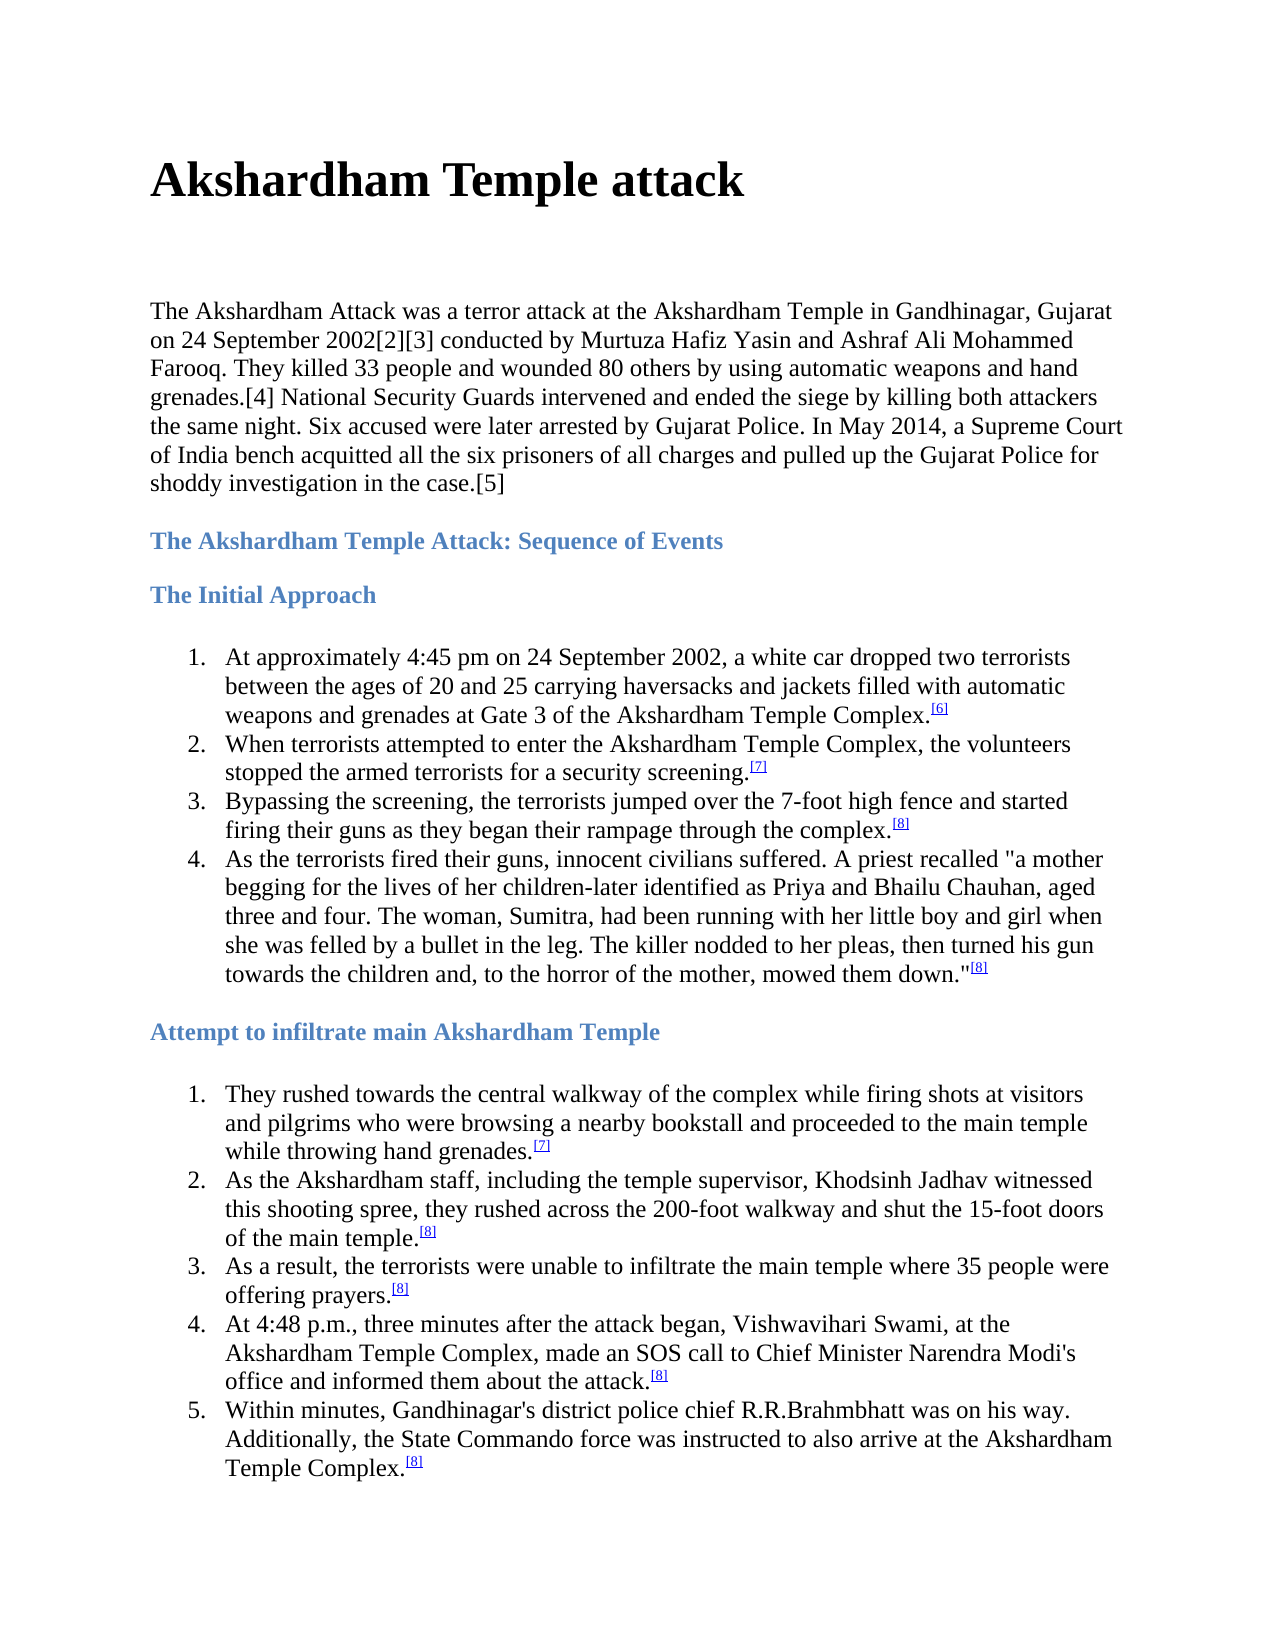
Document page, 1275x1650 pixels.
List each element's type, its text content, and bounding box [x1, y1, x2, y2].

list When terrorists attempted to enter the Akshardham Temple Complex, the volunteers stopped the armed terrorists for a security screening.[7] [187, 729, 1125, 786]
list Bypassing the screening, the terrorists jumped over the 7-foot high fence and started firing their guns as they began their rampage through the complex.[8] [187, 786, 1125, 844]
list At 4:48 p.m., three minutes after the attack began, Vishwavihari Swami, at the Akshardham Temple Complex, made an SOS call to Chief Minister Narendra Modi's office and informed them about the attack.[8] [187, 1309, 1125, 1395]
text The Akshardham Attack was a terror attack at the Akshardham Temple in Gandhinagar, Gujarat on 24 September 2002[2][3] conducted by Murtuza Hafiz Yasin and Ashraf Ali Mohammed Farooq. They killed 33 people and wounded 80 others by using automatic weapons and hand grenades.[4] National Security Guards intervened and ended the siege by killing both attackers the same night. Six accused were later arrested by Gujarat Police. In May 2014, a Supreme Court of India bench acquitted all the six prisoners of all charges and pulled up the Gujarat Police for shoddy investigation in the case.[5] [150, 296, 1125, 497]
list As a result, the terrorists were unable to infiltrate the main temple where 35 people were offering prayers.[8] [187, 1251, 1125, 1309]
list As the Akshardham staff, including the temple supervisor, Khodsinh Jadhav witnessed this shooting spree, they rushed across the 200-foot walkway and shut the 15-foot doors of the main temple.[8] [187, 1165, 1125, 1251]
subtitle The Akshardham Temple Attack: Sequence of Events [150, 526, 1125, 555]
list They rushed towards the central walkway of the complex while firing shots at visitors and pilgrims who were browsing a nearby bookstall and proceeded to the main temple while throwing hand grenades.[7] [187, 1079, 1125, 1165]
list At approximately 4:45 pm on 24 September 2002, a white car dropped two terrorists between the ages of 20 and 25 carrying haversacks and jackets filled with automatic weapons and grenades at Gate 3 of the Akshardham Temple Complex.[6] [187, 642, 1125, 729]
list Within minutes, Gandhinagar's district police chief R.R.Brahmbhatt was on his way. Additionally, the State Commando force was instructed to also arrive at the Akshardham Temple Complex.[8] [187, 1395, 1125, 1481]
subtitle The Initial Approach [150, 580, 1125, 609]
subtitle Attempt to infiltrate main Akshardham Temple [150, 1017, 1125, 1045]
list As the terrorists fired their guns, innocent civilians suffered. A priest recalled "a mother begging for the lives of her children-later identified as Priya and Bhailu Chauhan, aged three and four. The woman, Sumitra, had been running with her little boy and girl when she was felled by a bullet in the leg. The killer nodded to her pleas, then turned his gun towards the children and, to the horror of the mother, mowed them down."[8] [187, 844, 1125, 987]
text Akshardham Temple attack [150, 150, 1125, 207]
